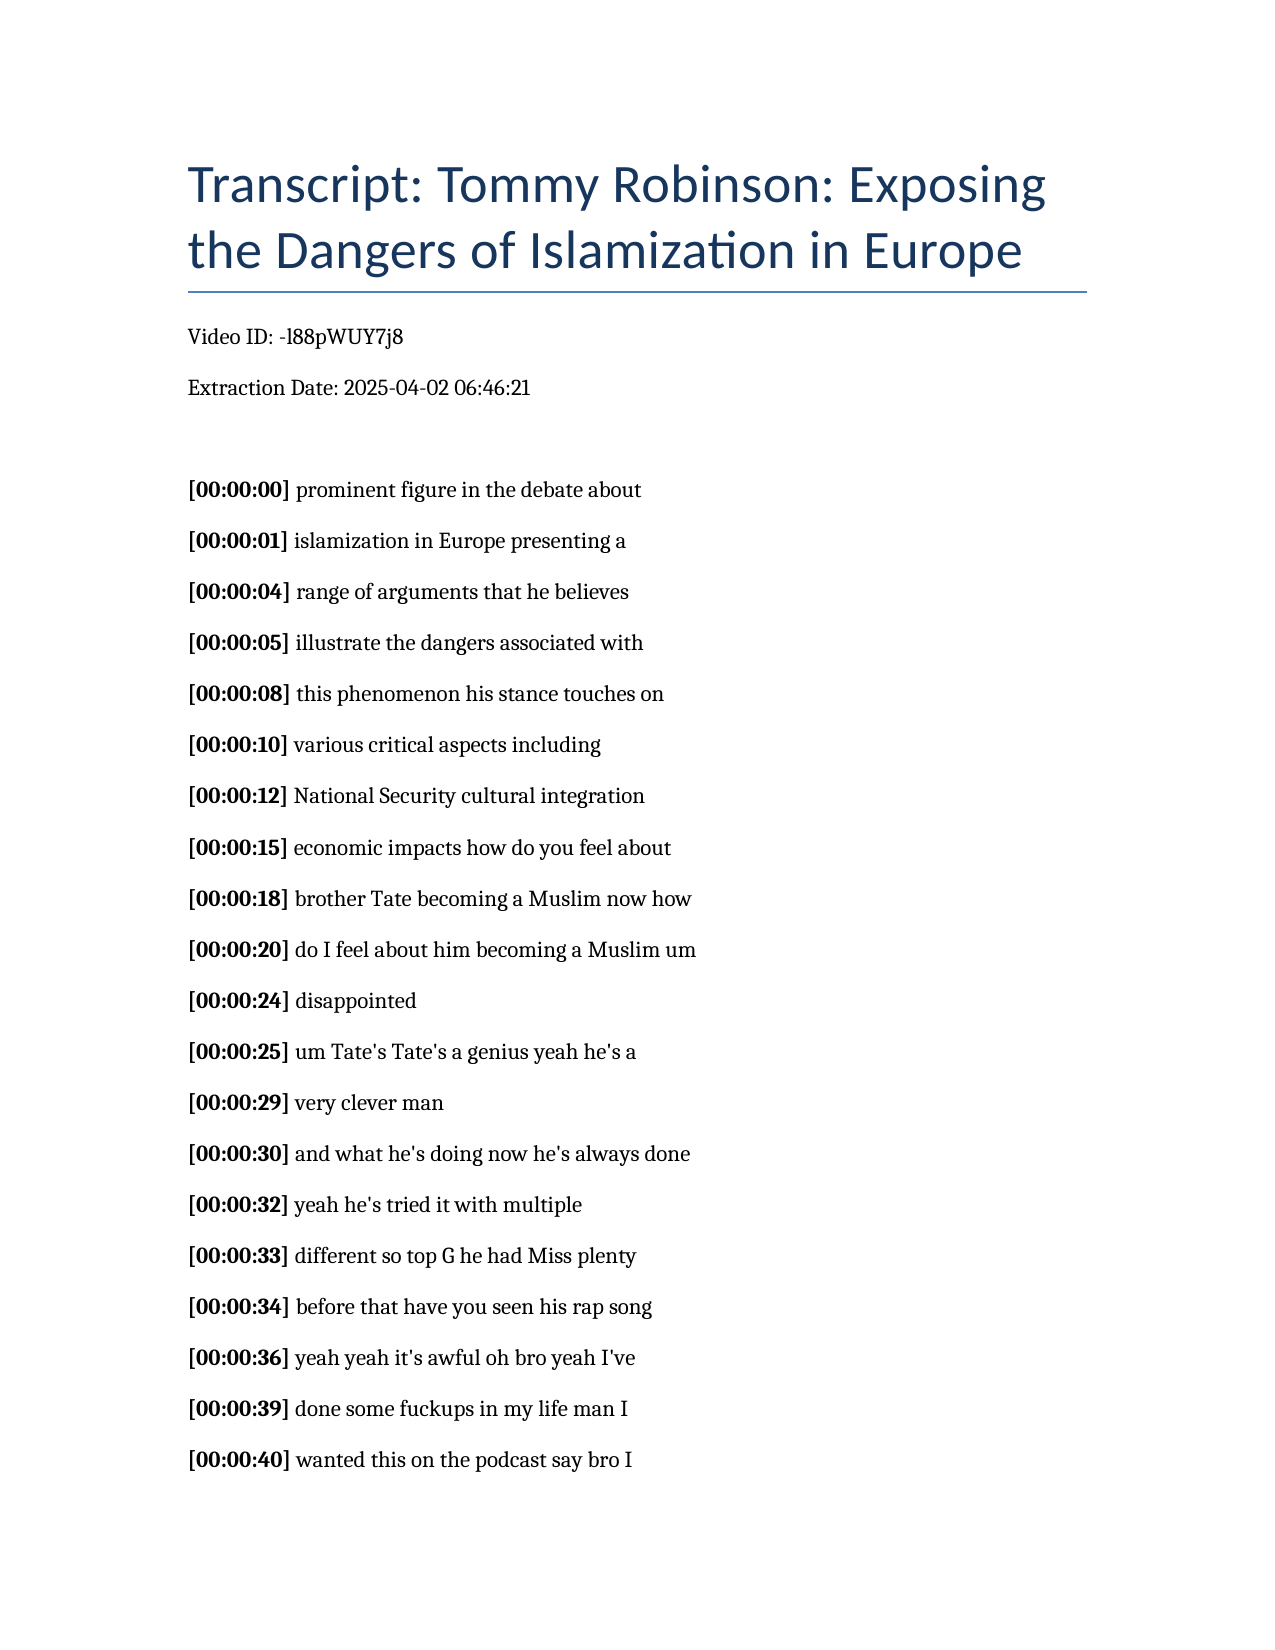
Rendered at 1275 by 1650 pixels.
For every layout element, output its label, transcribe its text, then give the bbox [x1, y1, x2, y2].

text [00:00:40] wanted this on the podcast say bro I [187, 1447, 1087, 1473]
text [00:00:32] yeah he's tried it with multiple [187, 1192, 1087, 1218]
text [00:00:39] done some fuckups in my life man I [187, 1396, 1087, 1422]
text [00:00:05] illustrate the dangers associated with [187, 630, 1087, 657]
text Extraction Date: 2025-04-02 06:46:21 [187, 375, 1087, 401]
text [00:00:36] yeah yeah it's awful oh bro yeah I've [187, 1345, 1087, 1371]
text [00:00:20] do I feel about him becoming a Muslim um [187, 936, 1087, 963]
text [00:00:08] this phenomenon his stance touches on [187, 681, 1087, 708]
text [00:00:04] range of arguments that he believes [187, 579, 1087, 606]
text [00:00:30] and what he's doing now he's always done [187, 1141, 1087, 1167]
text [00:00:10] various critical aspects including [187, 732, 1087, 759]
text [00:00:18] brother Tate becoming a Muslim now how [187, 885, 1087, 912]
title Transcript: Tommy Robinson: Exposing the Dangers of Islamization in Europe [187, 150, 1087, 293]
text [00:00:24] disappointed [187, 987, 1087, 1014]
text Video ID: -l88pWUY7j8 [187, 324, 1087, 350]
text [00:00:00] prominent figure in the debate about [187, 477, 1087, 503]
text [00:00:12] National Security cultural integration [187, 783, 1087, 810]
text [00:00:25] um Tate's Tate's a genius yeah he's a [187, 1038, 1087, 1065]
text [00:00:34] before that have you seen his rap song [187, 1294, 1087, 1320]
text [00:00:29] very clever man [187, 1089, 1087, 1116]
text [00:00:33] different so top G he had Miss plenty [187, 1243, 1087, 1269]
text [00:00:15] economic impacts how do you feel about [187, 834, 1087, 861]
text [00:00:01] islamization in Europe presenting a [187, 528, 1087, 554]
